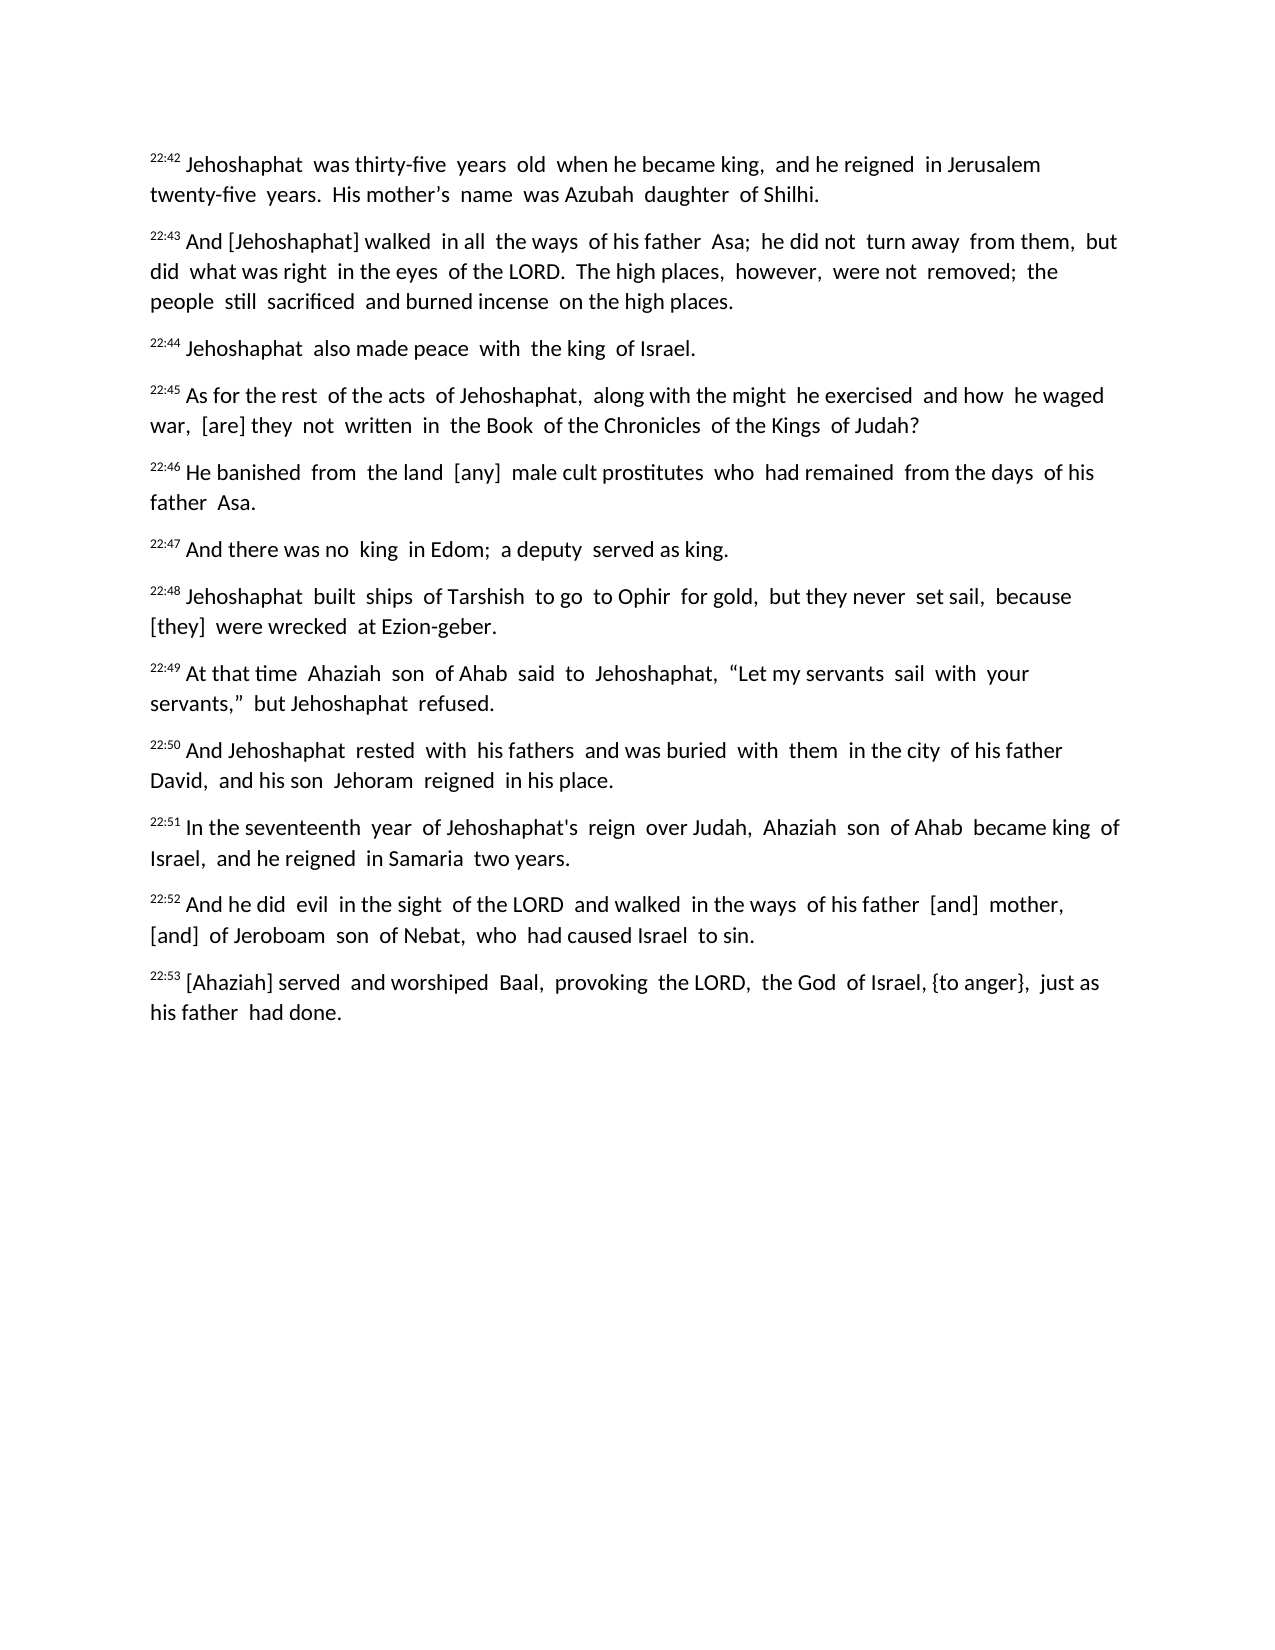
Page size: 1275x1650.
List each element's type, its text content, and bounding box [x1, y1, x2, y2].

text 22:43 And [Jehoshaphat] walked in all the ways of his father Asa; he did not turn away from them, but did what was right in the eyes of the LORD. The high places, however, were not removed; the people still sacrificed and burned incense on the high places. [150, 227, 1125, 316]
text 22:48 Jehoshaphat built ships of Tarshish to go to Ophir for gold, but they never set sail, because [they] were wrecked at Ezion-geber. [150, 582, 1125, 641]
text 22:44 Jehoshaphat also made peace with the king of Israel. [150, 334, 1125, 362]
text 22:52 And he did evil in the sight of the LORD and walked in the ways of his father [and] mother, [and] of Jeroboam son of Nebat, who had caused Israel to sin. [150, 891, 1125, 949]
text 22:45 As for the rest of the acts of Jehoshaphat, along with the might he exercised and how he waged war, [are] they not written in the Book of the Chronicles of the Kings of Judah? [150, 381, 1125, 439]
text 22:53 [Ahaziah] served and worshiped Baal, provoking the LORD, the God of Israel, {to anger}, just as his father had done. [150, 968, 1125, 1026]
text 22:49 At that time Ahaziah son of Ahab said to Jehoshaphat, “Let my servants sail with your servants,” but Jehoshaphat refused. [150, 659, 1125, 718]
text 22:42 Jehoshaphat was thirty-five years old when he became king, and he reigned in Jerusalem twenty-five years. His mother’s name was Azubah daughter of Shilhi. [150, 150, 1125, 208]
text 22:47 And there was no king in Edom; a deputy served as king. [150, 535, 1125, 563]
text 22:46 He banished from the land [any] male cult prostitutes who had remained from the days of his father Asa. [150, 458, 1125, 517]
text 22:50 And Jehoshaphat rested with his fathers and was buried with them in the city of his father David, and his son Jehoram reigned in his place. [150, 736, 1125, 795]
text 22:51 In the seventeenth year of Jehoshaphat's reign over Judah, Ahaziah son of Ahab became king of Israel, and he reigned in Samaria two years. [150, 813, 1125, 872]
